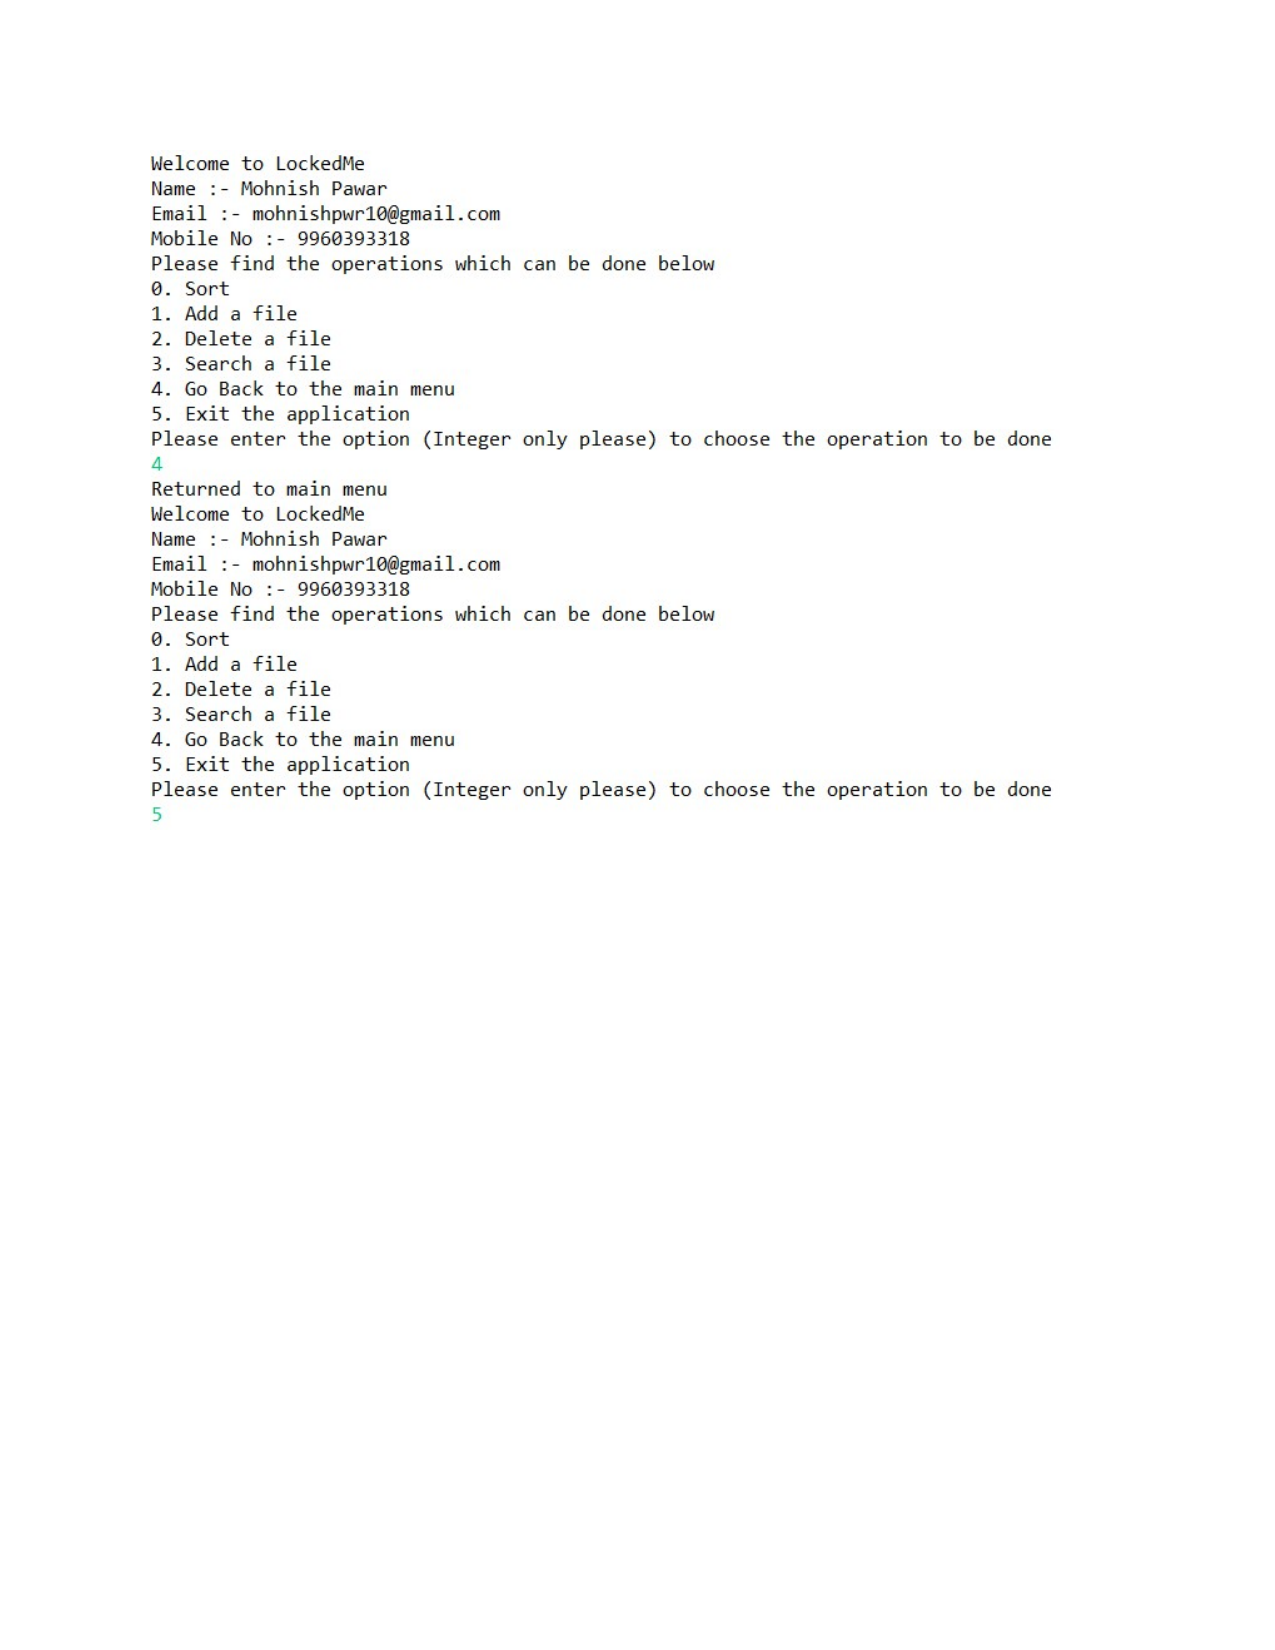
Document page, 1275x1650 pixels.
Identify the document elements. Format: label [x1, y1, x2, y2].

picture [150, 150, 1060, 830]
